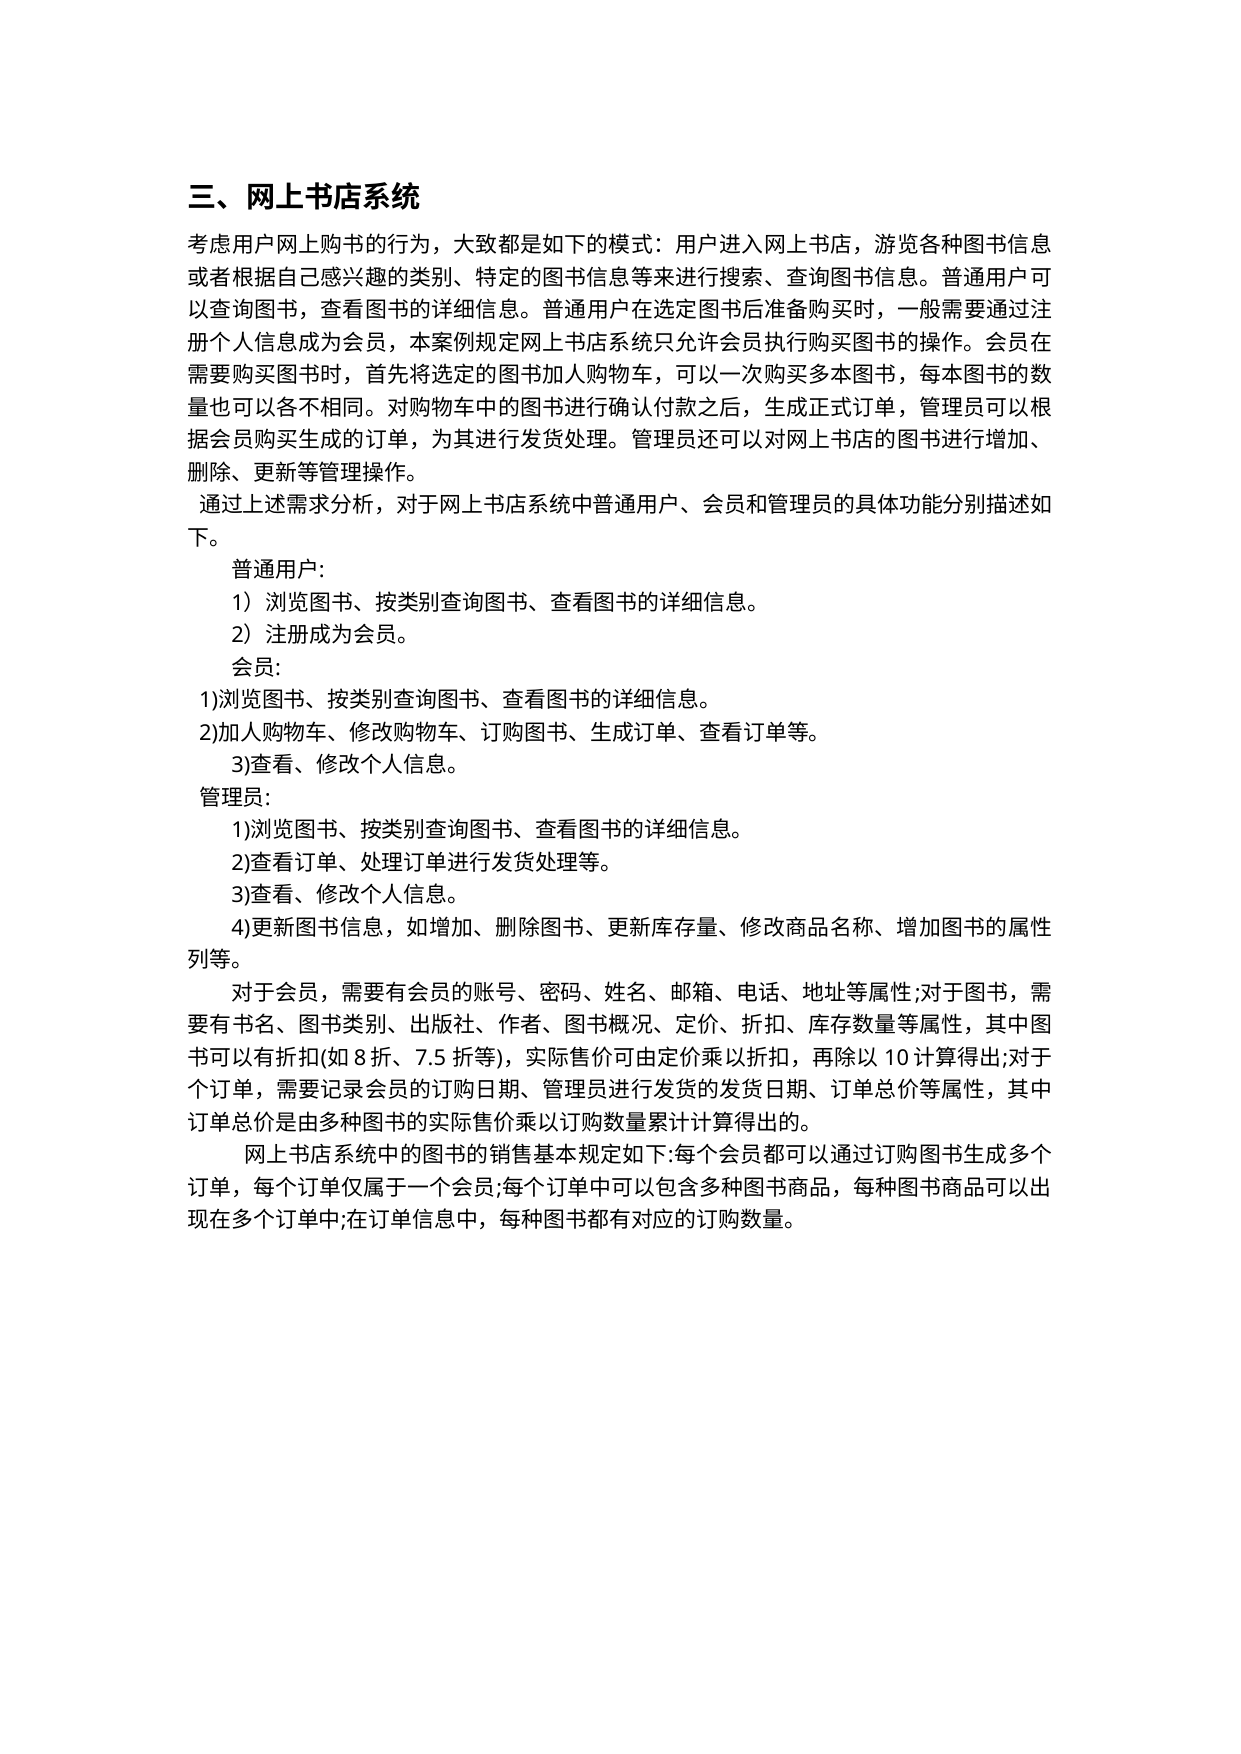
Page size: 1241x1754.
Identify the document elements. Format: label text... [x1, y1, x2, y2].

text 2)查看订单、处理订单进行发货处理等。 [187, 844, 1053, 877]
text 4)更新图书信息，如增加、删除图书、更新库存量、修改商品名称、增加图书的属性列等。 [187, 909, 1053, 974]
text 网上书店系统中的图书的销售基本规定如下:每个会员都可以通过订购图书生成多个订单，每个订单仅属于一个会员;每个订单中可以包含多种图书商品，每种图书商品可以出现在多个订单中;在订单信息中，每种图书都有对应的订购数量。 [187, 1137, 1053, 1234]
text 1)浏览图书、按类别查询图书、查看图书的详细信息。 [187, 812, 1053, 844]
text 3)查看、修改个人信息。 [187, 877, 1053, 909]
text 对于会员，需要有会员的账号、密码、姓名、邮箱、电话、地址等属性;对于图书，需要有书名、图书类别、出版社、作者、图书概况、定价、折扣、库存数量等属性，其中图书可以有折扣(如8折、7.5 折等)，实际售价可由定价乘以折扣，再除以10计算得出;对于个订单，需要记录会员的订购日期、管理员进行发货的发货日期、订单总价等属性，其中订单总价是由多种图书的实际售价乘以订购数量累计计算得出的。 [187, 974, 1053, 1137]
text 3)查看、修改个人信息。 管理员: [187, 747, 1053, 812]
text 考虑用户网上购书的行为，大致都是如下的模式：用户进入网上书店，游览各种图书信息，或者根据自己感兴趣的类别、特定的图书信息等来进行搜索、查询图书信息。普通用户可以查询图书，查看图书的详细信息。普通用户在选定图书后准备购买时，一般需要通过注册个人信息成为会员，本案例规定网上书店系统只允许会员执行购买图书的操作。会员在需要购买图书时，首先将选定的图书加人购物车，可以一次购买多本图书，每本图书的数量也可以各不相同。对购物车中的图书进行确认付款之后，生成正式订单，管理员可以根据会员购买生成的订单，为其进行发货处理。管理员还可以对网上书店的图书进行增加、删除、更新等管理操作。 通过上述需求分析，对于网上书店系统中普通用户、会员和管理员的具体功能分别描述如下。 [187, 227, 1053, 552]
text 三、网上书店系统 [187, 162, 1053, 227]
text 会员: 1)浏览图书、按类别查询图书、查看图书的详细信息。 2)加人购物车、修改购物车、订购图书、生成订单、查看订单等。 [187, 649, 1053, 747]
text 2）注册成为会员。 [187, 617, 1053, 649]
text 普通用户: 1）浏览图书、按类别查询图书、查看图书的详细信息。 [231, 552, 1053, 617]
